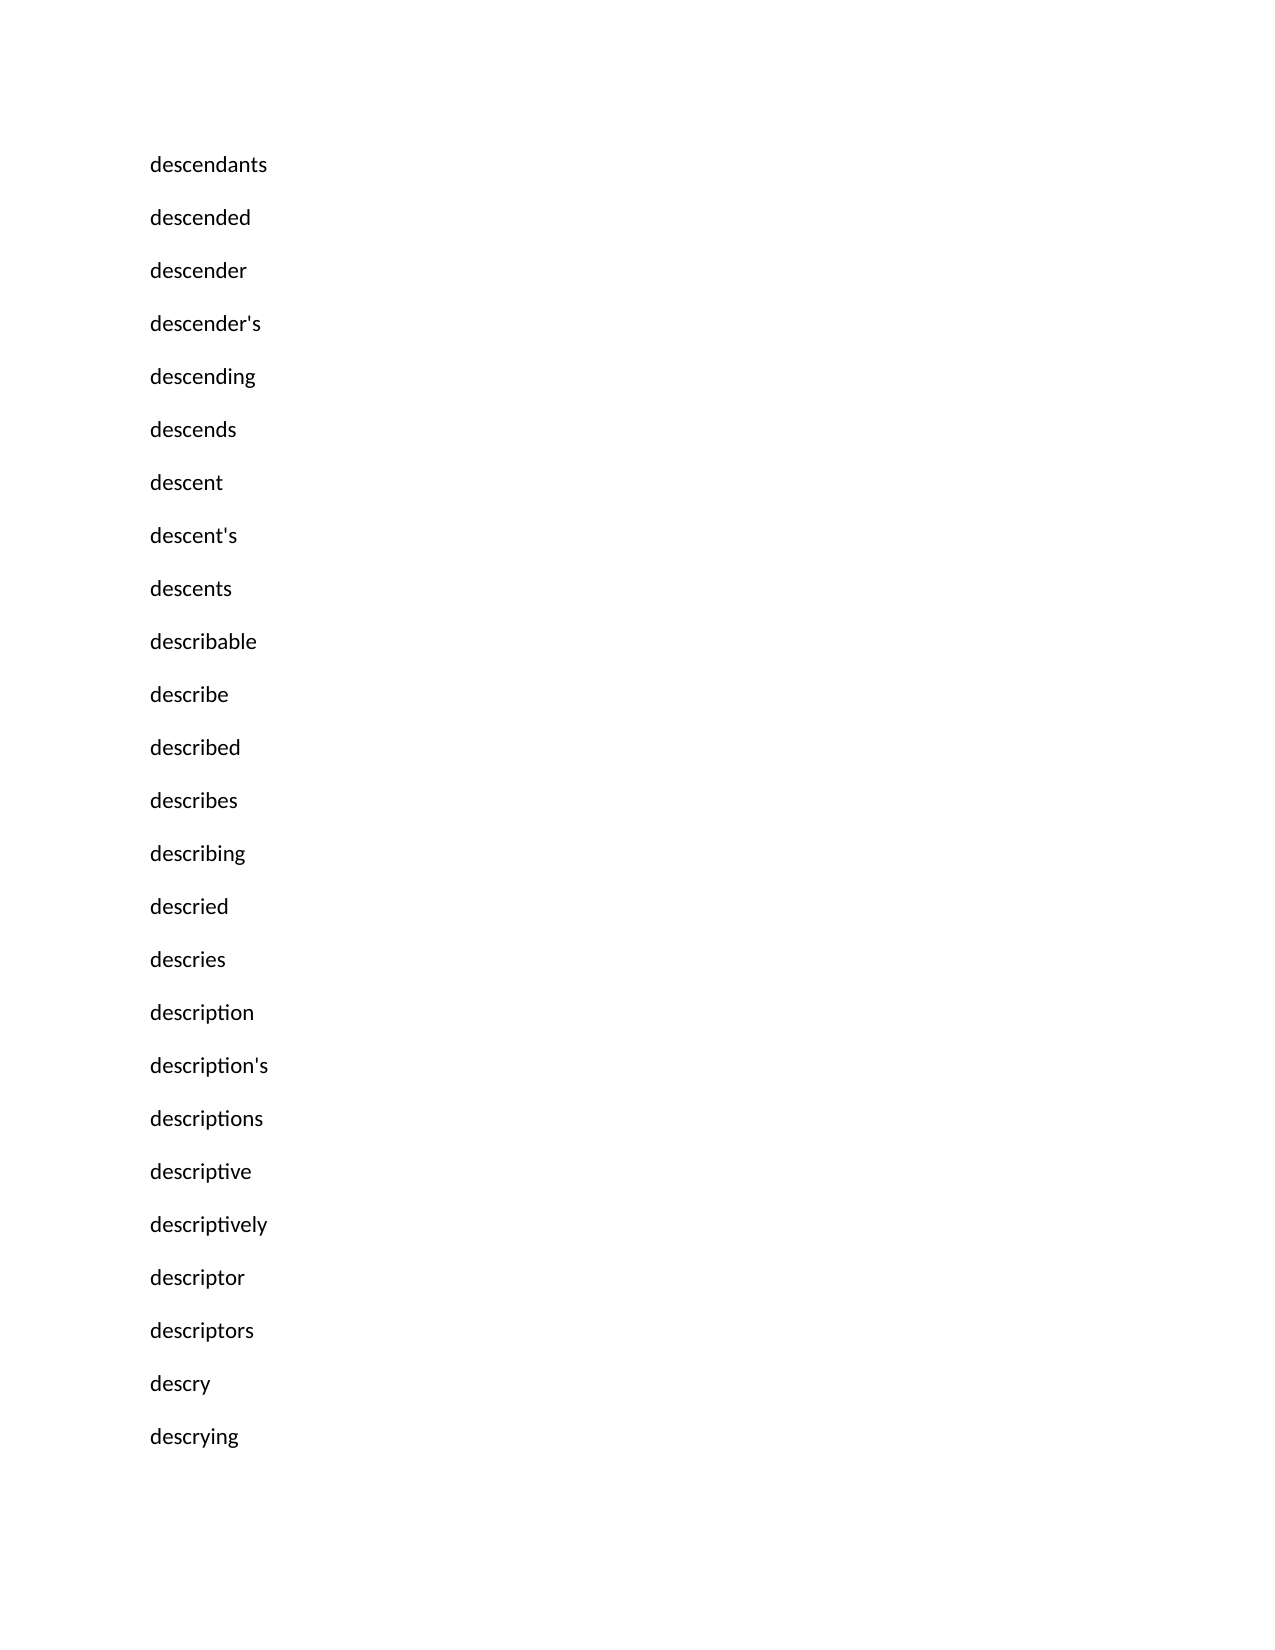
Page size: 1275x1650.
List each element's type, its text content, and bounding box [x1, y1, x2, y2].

text description's [150, 1051, 1125, 1079]
text descries [150, 945, 1125, 973]
text descent [150, 468, 1125, 496]
text descent's [150, 521, 1125, 549]
text describable [150, 627, 1125, 655]
text descriptive [150, 1157, 1125, 1185]
text descriptions [150, 1104, 1125, 1132]
text descriptors [150, 1316, 1125, 1344]
text describes [150, 786, 1125, 814]
text descriptor [150, 1263, 1125, 1291]
text descrying [150, 1422, 1125, 1451]
text descends [150, 415, 1125, 443]
text descried [150, 892, 1125, 920]
text description [150, 998, 1125, 1026]
text descents [150, 574, 1125, 602]
text described [150, 733, 1125, 761]
text descending [150, 362, 1125, 390]
text descriptively [150, 1210, 1125, 1238]
text descender [150, 256, 1125, 284]
text describe [150, 680, 1125, 708]
text descendants [150, 150, 1125, 178]
text descended [150, 203, 1125, 231]
text describing [150, 839, 1125, 867]
text descender's [150, 309, 1125, 337]
text descry [150, 1369, 1125, 1397]
